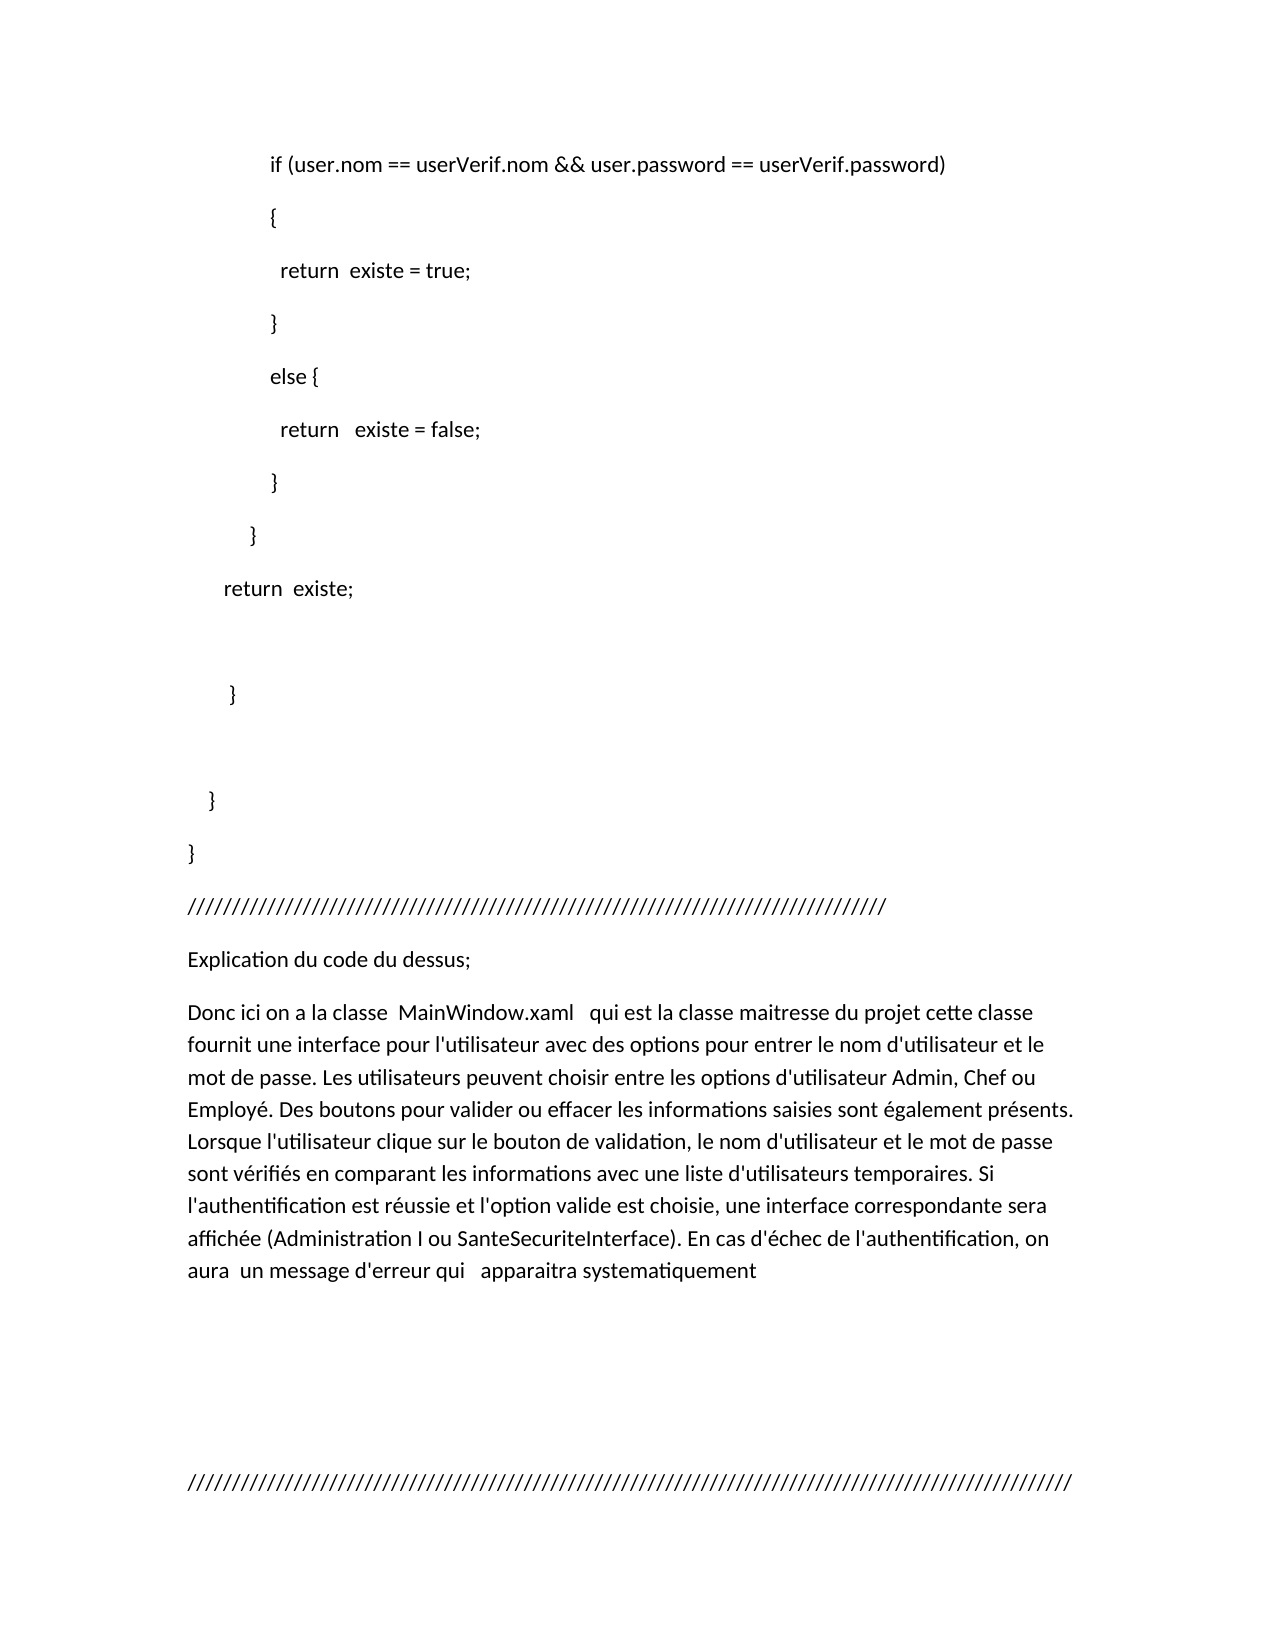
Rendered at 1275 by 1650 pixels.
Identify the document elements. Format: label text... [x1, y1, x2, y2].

text } [187, 521, 1087, 549]
text return existe = true; [187, 256, 1087, 284]
text Explication du code du dessus; [187, 945, 1087, 973]
text return existe; [187, 574, 1087, 602]
text } [187, 680, 1087, 708]
text } [187, 786, 1087, 814]
text //////////////////////////////////////////////////////////////////////////////////////////////////// [187, 1468, 1087, 1496]
text Donc ici on a la classe MainWindow.xaml qui est la classe maitresse du projet cette classe fournit une interface pour l'utilisateur avec des options pour entrer le nom d'utilisateur et le mot de passe. Les utilisateurs peuvent choisir entre les options d'utilisateur Admin, Chef ou Employé. Des boutons pour valider ou effacer les informations saisies sont également présents. Lorsque l'utilisateur clique sur le bouton de validation, le nom d'utilisateur et le mot de passe sont vérifiés en comparant les informations avec une liste d'utilisateurs temporaires. Si l'authentification est réussie et l'option valide est choisie, une interface correspondante sera affichée (Administration I ou SanteSecuriteInterface). En cas d'échec de l'authentification, on aura un message d'erreur qui apparaitra systematiquement [187, 998, 1087, 1284]
text } [187, 309, 1087, 337]
text else { [187, 362, 1087, 390]
text } [187, 839, 1087, 867]
text /////////////////////////////////////////////////////////////////////////////// [187, 892, 1087, 920]
text { [187, 203, 1087, 231]
text if (user.nom == userVerif.nom && user.password == userVerif.password) [187, 150, 1087, 178]
text return existe = false; [187, 415, 1087, 443]
text } [187, 468, 1087, 496]
